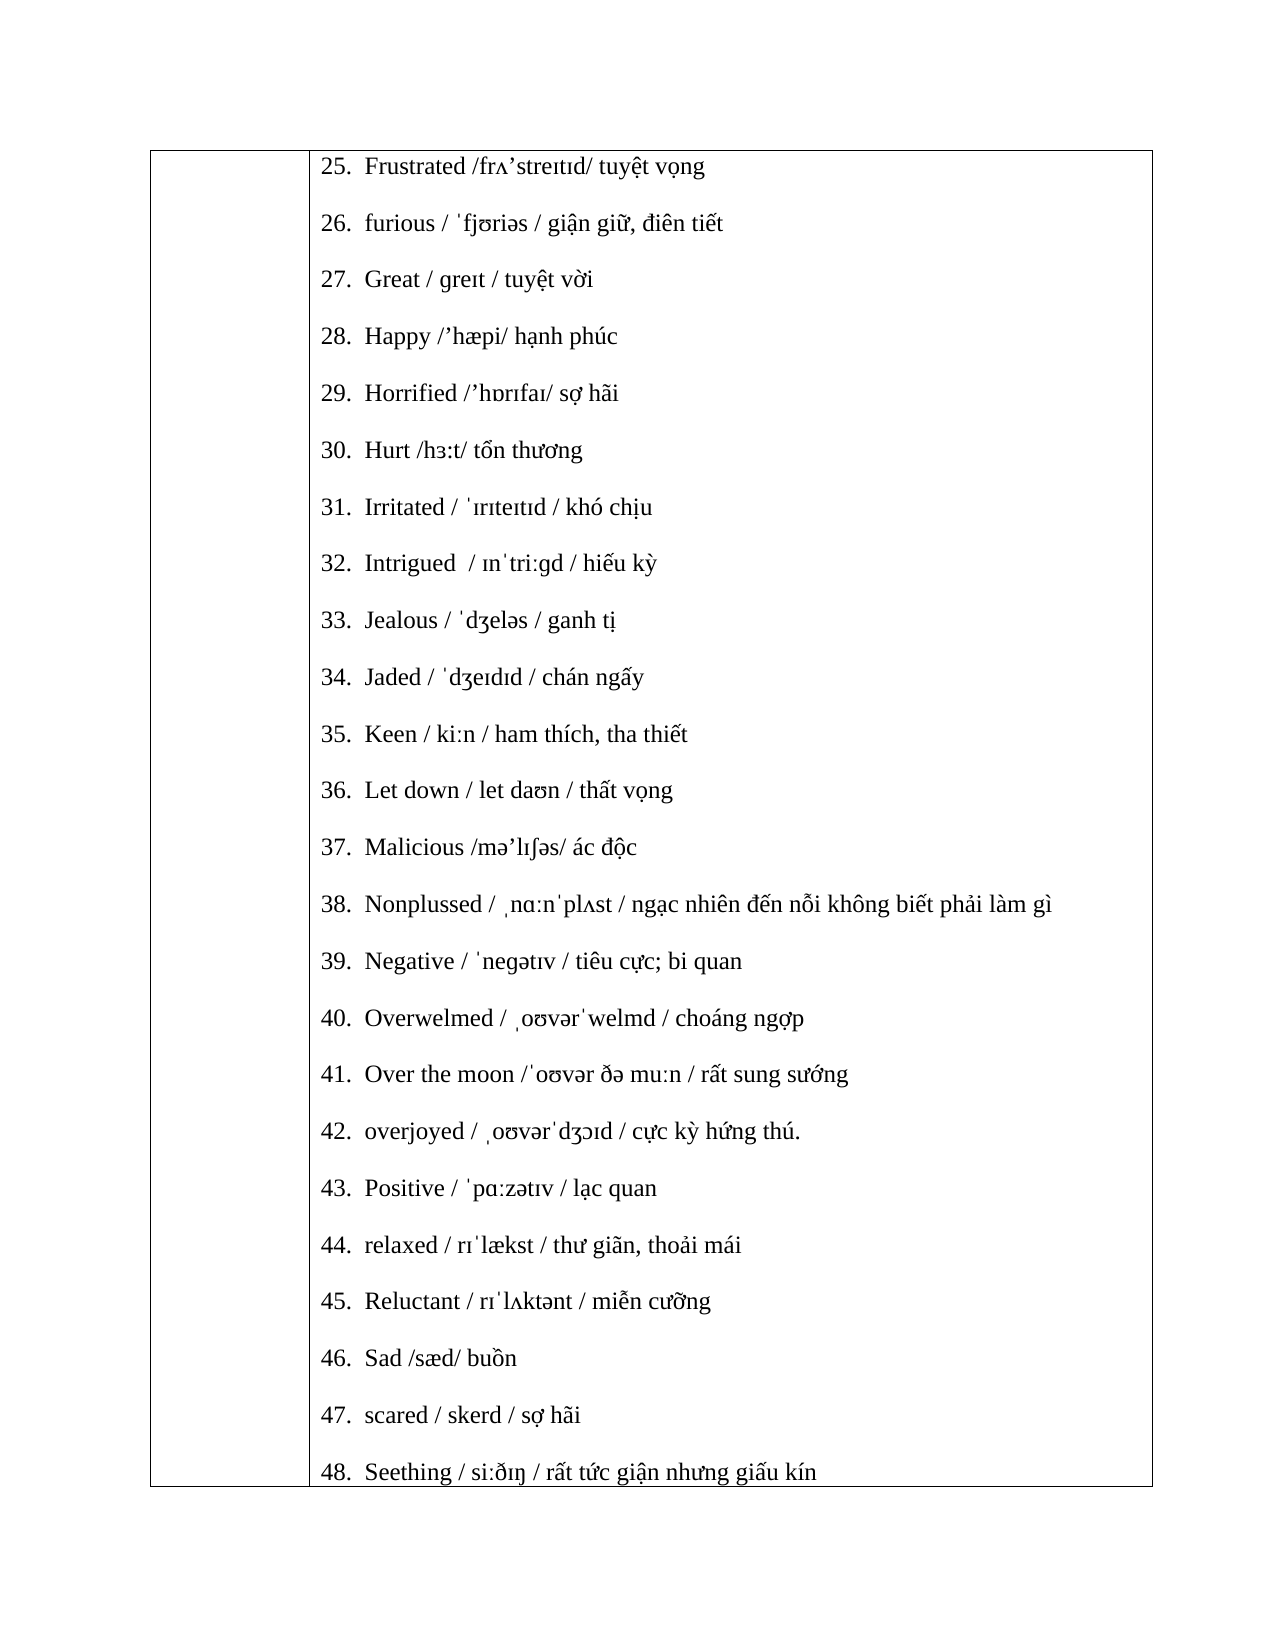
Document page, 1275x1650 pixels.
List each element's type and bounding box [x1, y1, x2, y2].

table_cell [310, 151, 1152, 1486]
table_cell [151, 151, 309, 1486]
